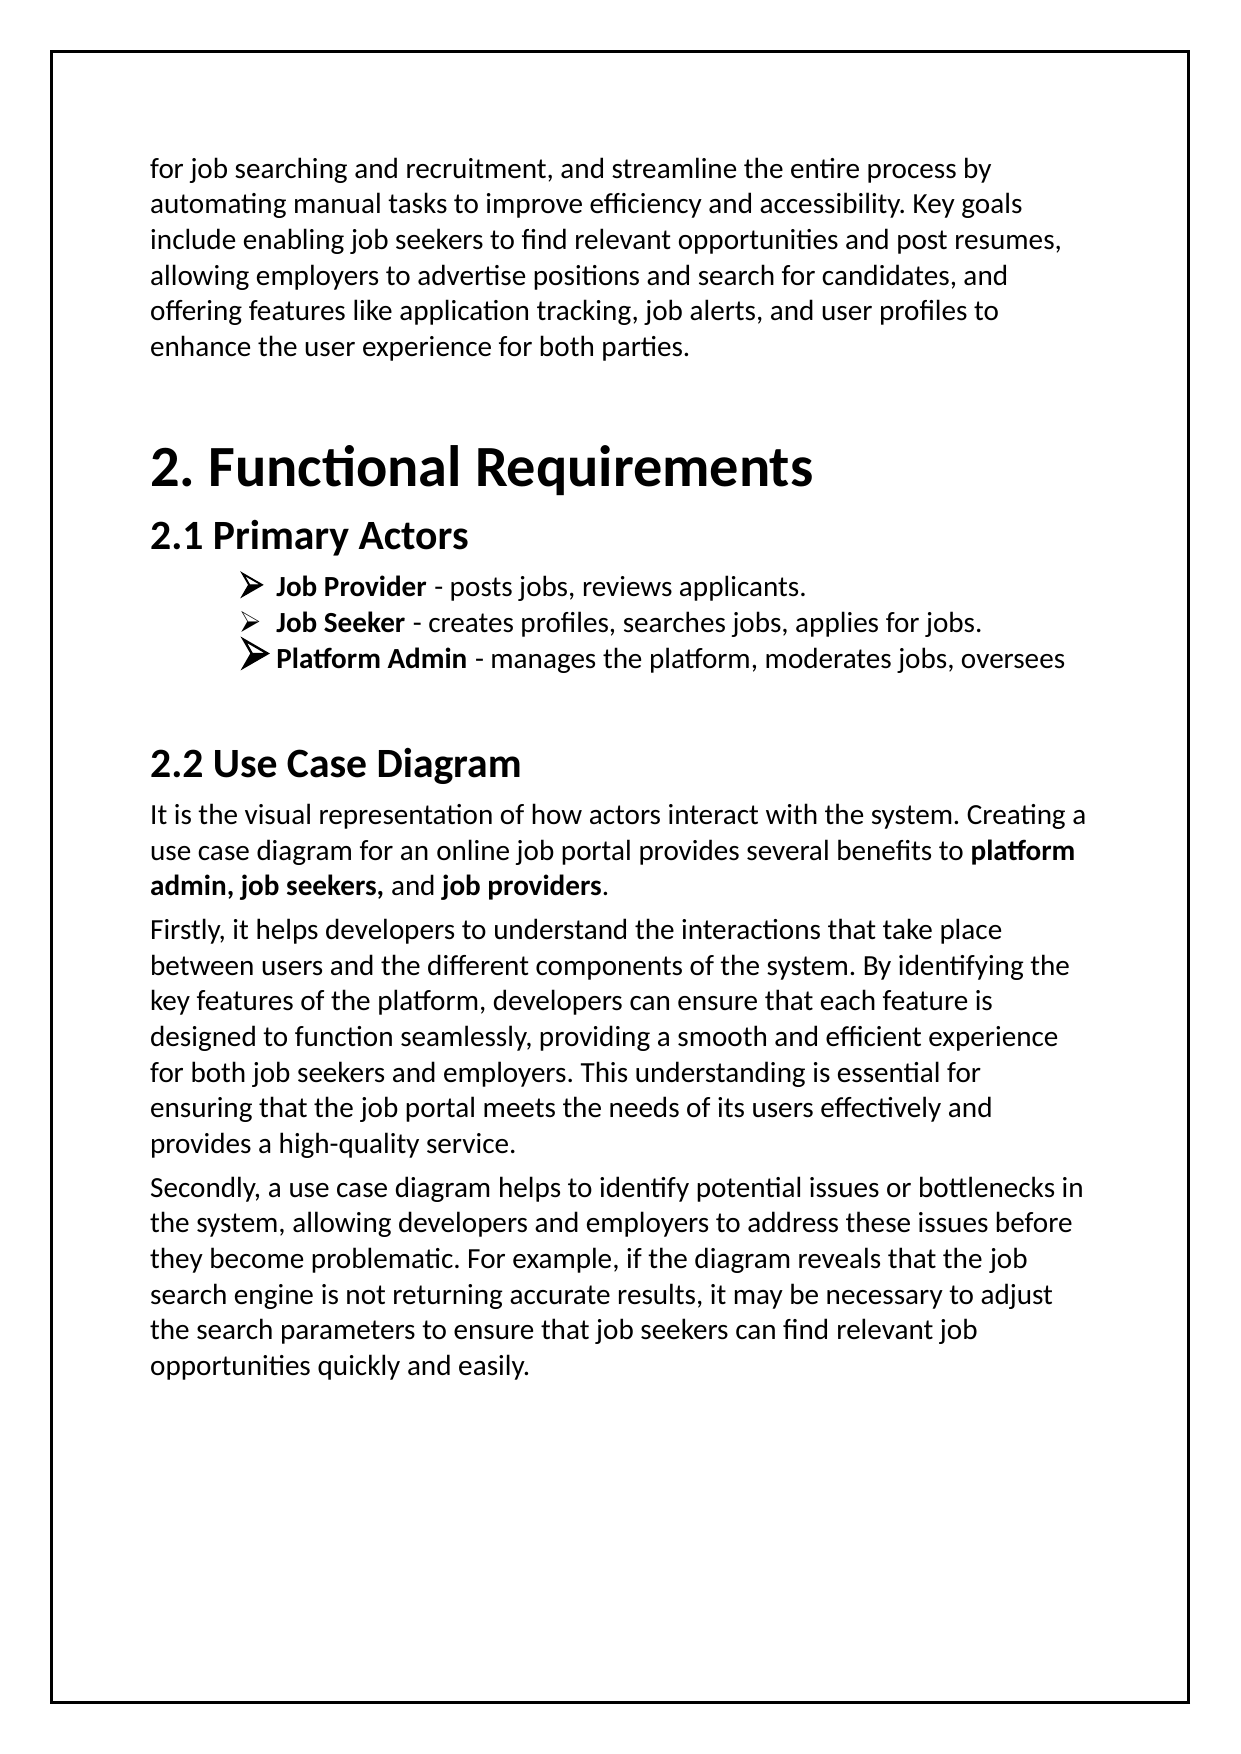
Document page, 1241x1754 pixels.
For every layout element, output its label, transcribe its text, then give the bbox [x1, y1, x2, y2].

text Secondly, a use case diagram helps to identify potential issues or bottlenecks in the system, allowing developers and employers to address these issues before they become problematic. For example, if the diagram reveals that the job search engine is not returning accurate results, it may be necessary to adjust the search parameters to ensure that job seekers can find relevant job opportunities quickly and easily. [150, 1169, 1090, 1383]
text Firstly, it helps developers to understand the interactions that take place between users and the different components of the system. By identifying the key features of the platform, developers can ensure that each feature is designed to function seamlessly, providing a smooth and efficient experience for both job seekers and employers. This understanding is essential for ensuring that the job portal meets the needs of its users effectively and provides a high-quality service. [150, 911, 1090, 1161]
list Platform Admin - manages the platform, moderates jobs, oversees [239, 640, 1090, 678]
list Job Seeker - creates profiles, searches jobs, applies for jobs. [239, 604, 1090, 640]
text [150, 150, 1090, 364]
text It is the visual representation of how actors interact with the system. Creating a use case diagram for an online job portal provides several benefits to platform admin, job seekers, and job providers. [150, 796, 1090, 903]
text 2.2 Use Case Diagram [150, 737, 1090, 788]
text 2.1 Primary Actors [150, 509, 1090, 560]
text 2. Functional Requirements [150, 430, 1090, 501]
list Job Provider - posts jobs, reviews applicants. [239, 568, 1090, 604]
